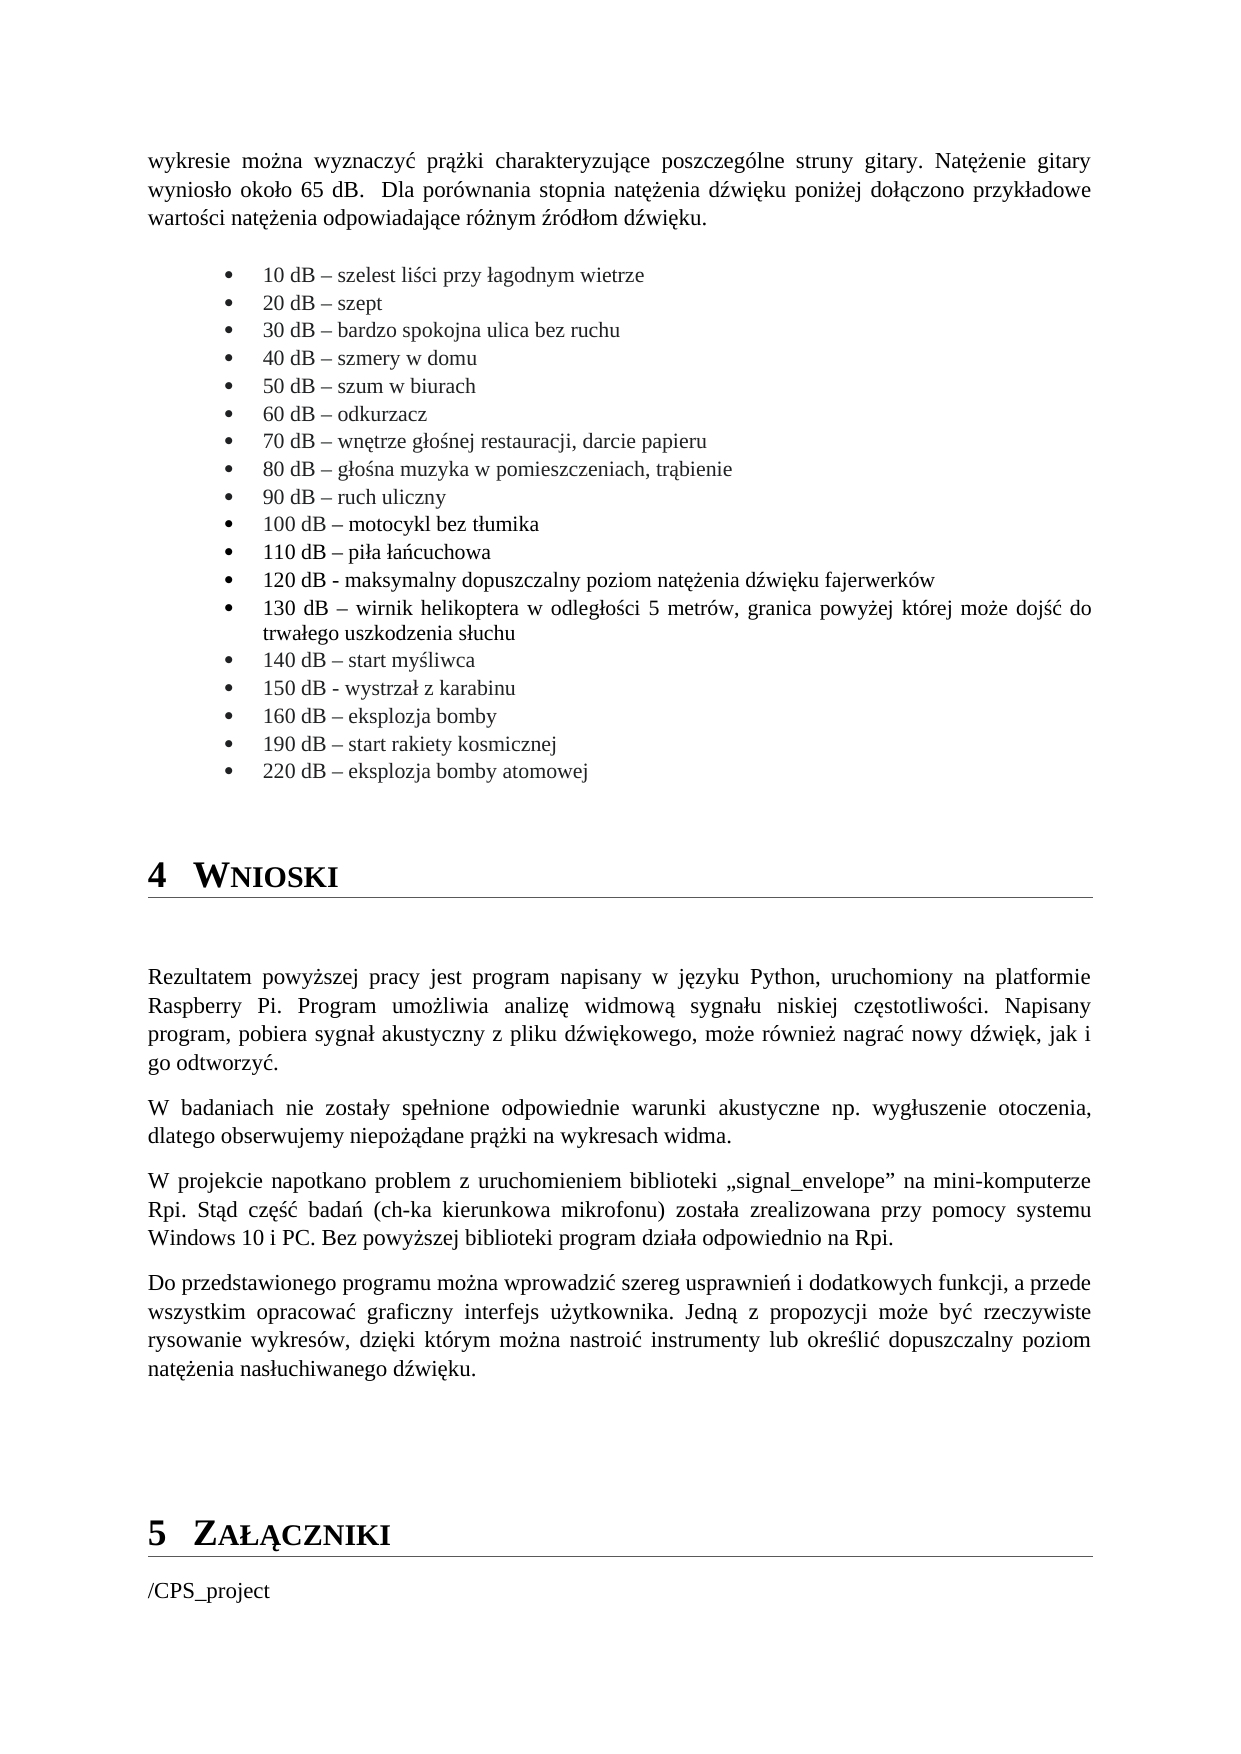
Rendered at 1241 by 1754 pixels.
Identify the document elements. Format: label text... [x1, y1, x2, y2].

list 130 dB – wirnik helikoptera w odległości 5 metrów, granica powyżej której może dojść do trwałego uszkodzenia słuchu [225, 594, 1093, 645]
text Do przedstawionego programu można wprowadzić szereg usprawnień i dodatkowych funkcji, a przede wszystkim opracować graficzny interfejs użytkownika. Jedną z propozycji może być rzeczywiste rysowanie wykresów, dzięki którym można nastroić instrumenty lub określić dopuszczalny poziom natężenia nasłuchiwanego dźwięku. [148, 1269, 1093, 1381]
list 160 dB – eksplozja bomby [225, 703, 1093, 728]
list 220 dB – eksplozja bomby atomowej [225, 758, 1093, 783]
list 80 dB – głośna muzyka w pomieszczeniach, trąbienie [225, 456, 1093, 481]
list 30 dB – bardzo spokojna ulica bez ruchu [225, 317, 1093, 343]
list 20 dB – szept [225, 290, 1093, 315]
subtitle Załączniki [148, 1511, 1093, 1556]
list 70 dB – wnętrze głośnej restauracji, darcie papieru [225, 428, 1093, 453]
list 90 dB – ruch uliczny [225, 484, 1093, 509]
text W projekcie napotkano problem z uruchomieniem biblioteki „signal_envelope” na mini-komputerze Rpi. Stąd część badań (ch-ka kierunkowa mikrofonu) została zrealizowana przy pomocy systemu Windows 10 i PC. Bez powyższej biblioteki program działa odpowiednio na Rpi. [148, 1167, 1093, 1251]
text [148, 148, 1093, 231]
list 10 dB – szelest liści przy łagodnym wietrze [225, 262, 1093, 287]
list 110 dB – piła łańcuchowa [225, 539, 1093, 564]
list 120 dB - maksymalny dopuszczalny poziom natężenia dźwięku fajerwerków [225, 567, 1093, 592]
list 50 dB – szum w biurach [225, 373, 1093, 398]
subtitle Wnioski [148, 852, 1093, 897]
text Rezultatem powyższej pracy jest program napisany w języku Python, uruchomiony na platformie Raspberry Pi. Program umożliwia analizę widmową sygnału niskiej częstotliwości. Napisany program, pobiera sygnał akustyczny z pliku dźwiękowego, może również nagrać nowy dźwięk, jak i go odtworzyć. [148, 963, 1093, 1075]
list 140 dB – start myśliwca [225, 647, 1093, 673]
list 60 dB – odkurzacz [225, 401, 1093, 426]
text W badaniach nie zostały spełnione odpowiednie warunki akustyczne np. wygłuszenie otoczenia, dlatego obserwujemy niepożądane prążki na wykresach widma. [148, 1094, 1093, 1149]
list 190 dB – start rakiety kosmicznej [225, 731, 1093, 756]
text /CPS_project [148, 1577, 1093, 1603]
list 40 dB – szmery w domu [225, 345, 1093, 370]
list 100 dB – motocykl bez tłumika [225, 511, 1093, 537]
list 150 dB - wystrzał z karabinu [225, 675, 1093, 700]
